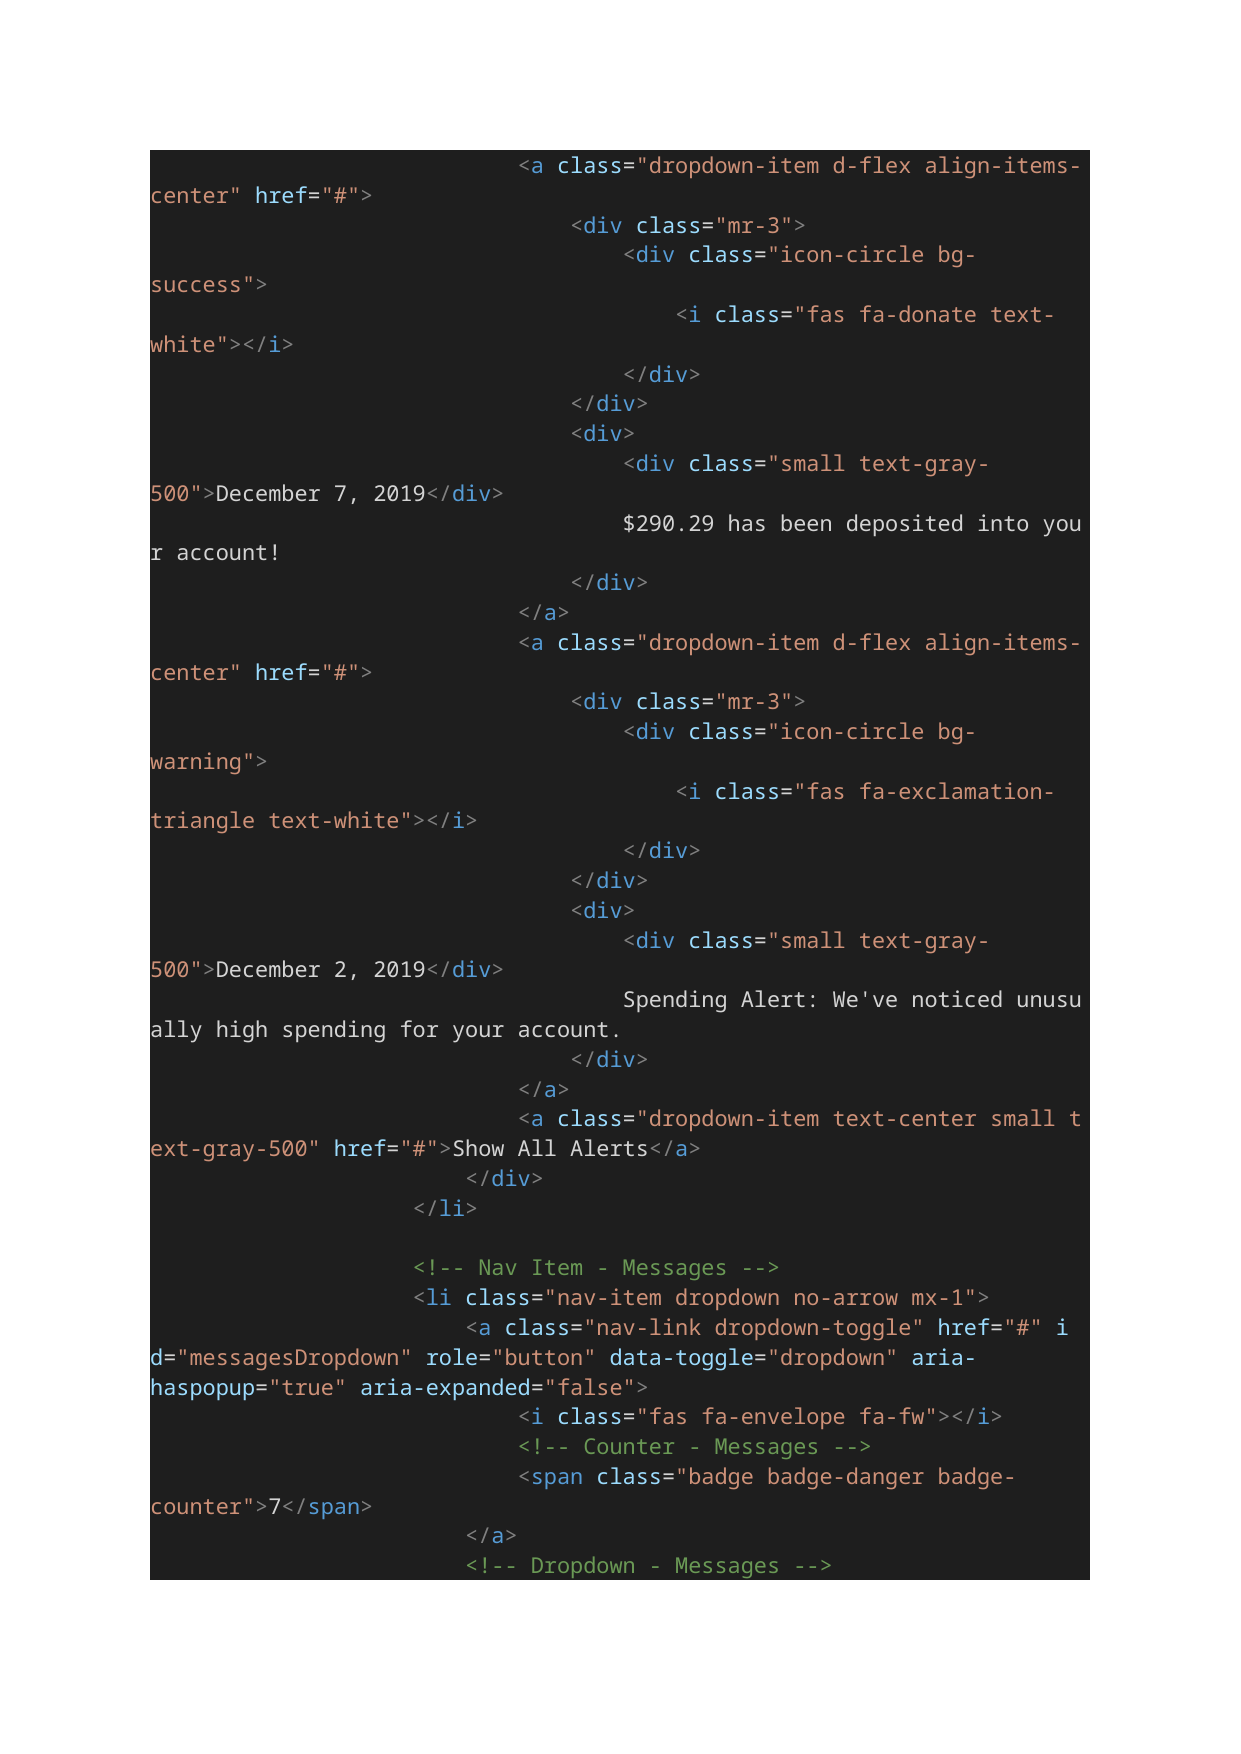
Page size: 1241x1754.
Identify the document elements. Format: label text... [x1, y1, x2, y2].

text <!-- Nav Item - Messages --> [150, 1252, 1090, 1282]
text <div class="mr-3"> [150, 209, 1090, 239]
text <!-- Dropdown - Messages --> [150, 1550, 1090, 1580]
text <div> [150, 895, 1090, 924]
text <li class="nav-item dropdown no-arrow mx-1"> [150, 1282, 1090, 1312]
text <a class="dropdown-item text-center small text-gray-500" href="#">Show All Alerts</a> [150, 1103, 1090, 1163]
text Spending Alert: We've noticed unusually high spending for your account. [150, 984, 1090, 1044]
text </div> [150, 865, 1090, 895]
text <i class="fas fa-exclamation-triangle text-white"></i> [150, 776, 1090, 835]
text </div> [150, 567, 1090, 597]
text </div> [150, 388, 1090, 418]
text <a class="nav-link dropdown-toggle" href="#" id="messagesDropdown" role="button" data-toggle="dropdown" aria-haspopup="true" aria-expanded="false"> [150, 1312, 1090, 1401]
text </div> [150, 358, 1090, 388]
text <a class="dropdown-item d-flex align-items-center" href="#"> [150, 627, 1090, 686]
text <!-- Counter - Messages --> [150, 1431, 1090, 1461]
text </div> [150, 1044, 1090, 1073]
text <div class="small text-gray-500">December 2, 2019</div> [150, 924, 1090, 984]
text <div class="icon-circle bg-warning"> [150, 716, 1090, 776]
text </a> [150, 1073, 1090, 1103]
text </li> [150, 1193, 1090, 1222]
text <span class="badge badge-danger badge-counter">7</span> [150, 1461, 1090, 1520]
text <i class="fas fa-envelope fa-fw"></i> [150, 1401, 1090, 1431]
text <i class="fas fa-donate text-white"></i> [150, 299, 1090, 358]
text <div class="small text-gray-500">December 7, 2019</div> [150, 448, 1090, 507]
text </a> [150, 1520, 1090, 1550]
text </a> [150, 597, 1090, 627]
text </div> [150, 1163, 1090, 1193]
text <div class="mr-3"> [150, 686, 1090, 716]
text <div class="icon-circle bg-success"> [150, 239, 1090, 299]
text </div> [150, 835, 1090, 865]
text <a class="dropdown-item d-flex align-items-center" href="#"> [150, 150, 1090, 209]
text $290.29 has been deposited into your account! [150, 507, 1090, 567]
text <div> [150, 418, 1090, 448]
